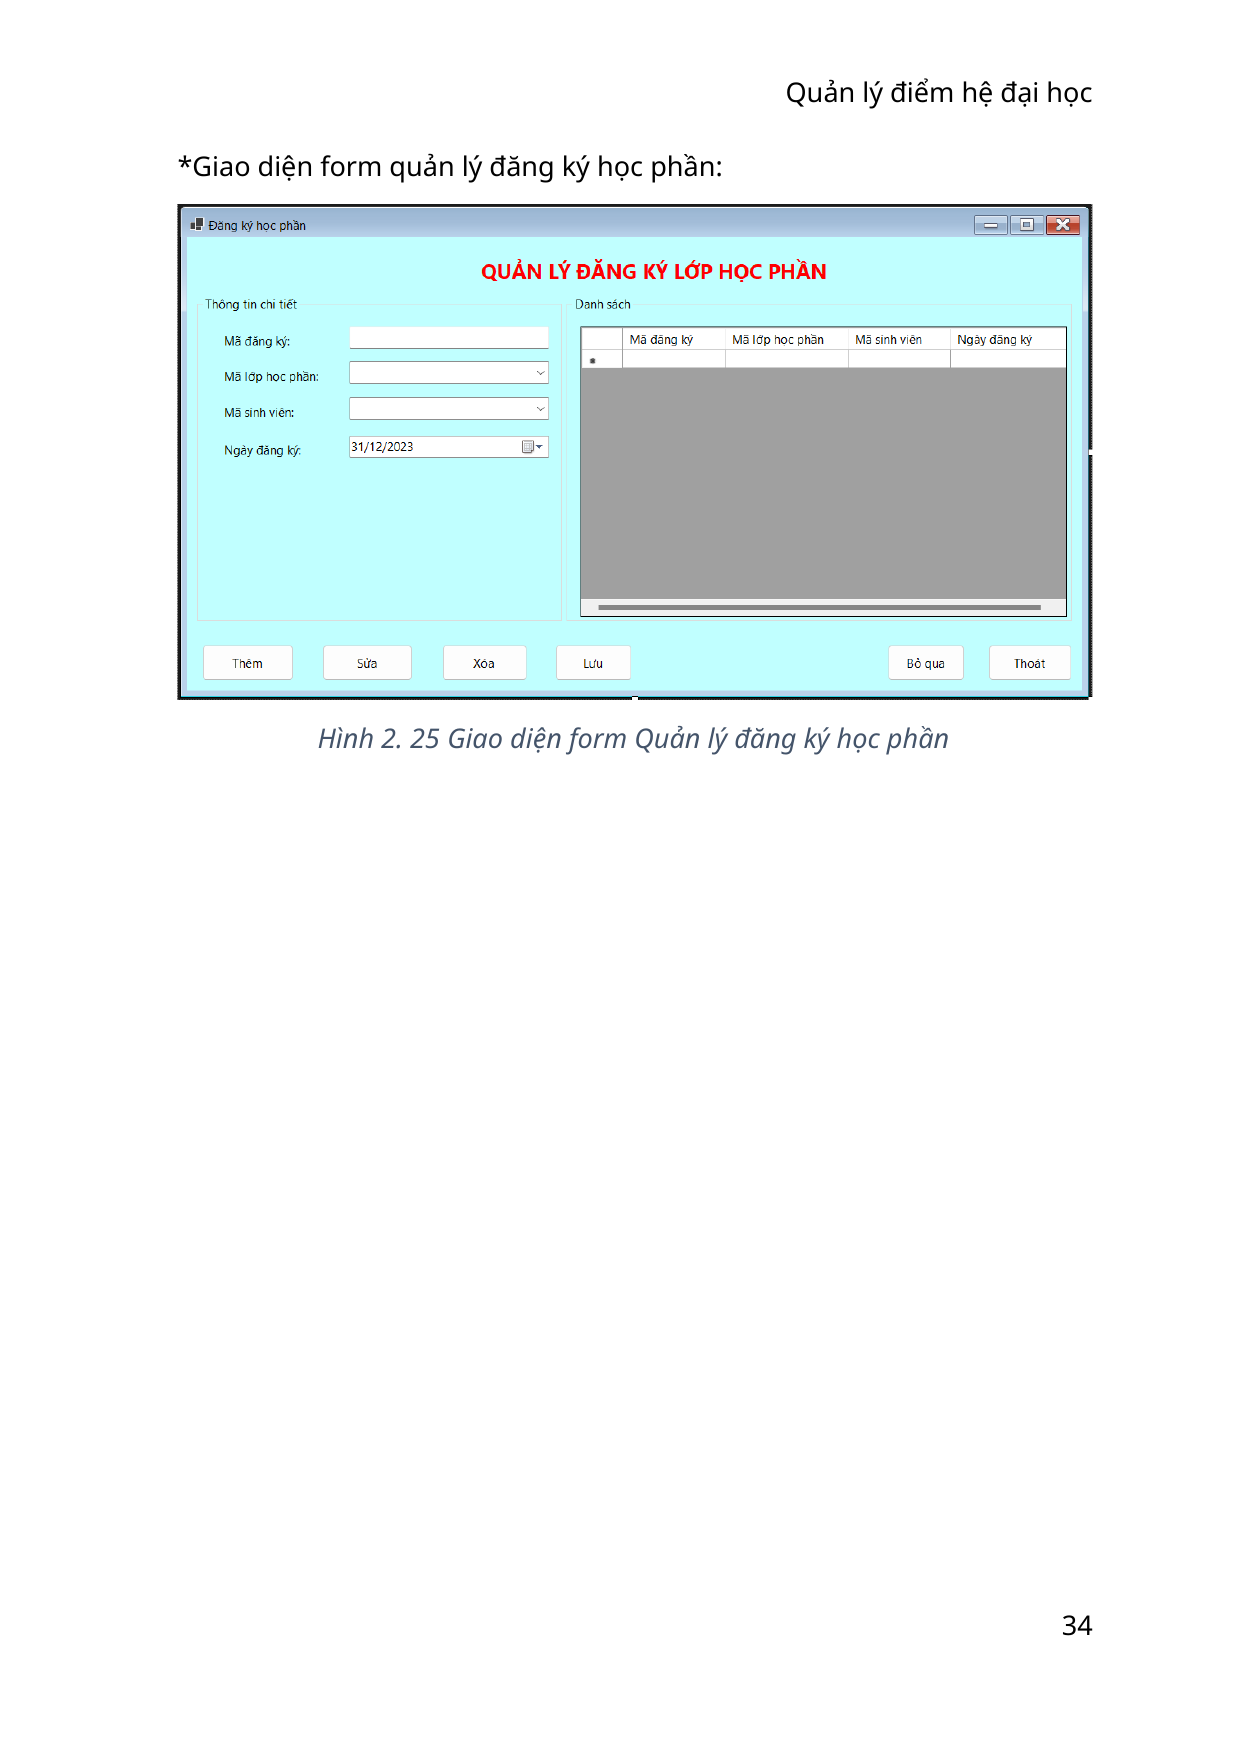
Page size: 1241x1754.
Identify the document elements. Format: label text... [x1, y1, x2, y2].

text Hình 2. 25 Giao diện form Quản lý đăng ký học phần [177, 719, 1092, 756]
text *Giao diện form quản lý đăng ký học phần: [177, 148, 1092, 184]
picture [177, 204, 1093, 700]
